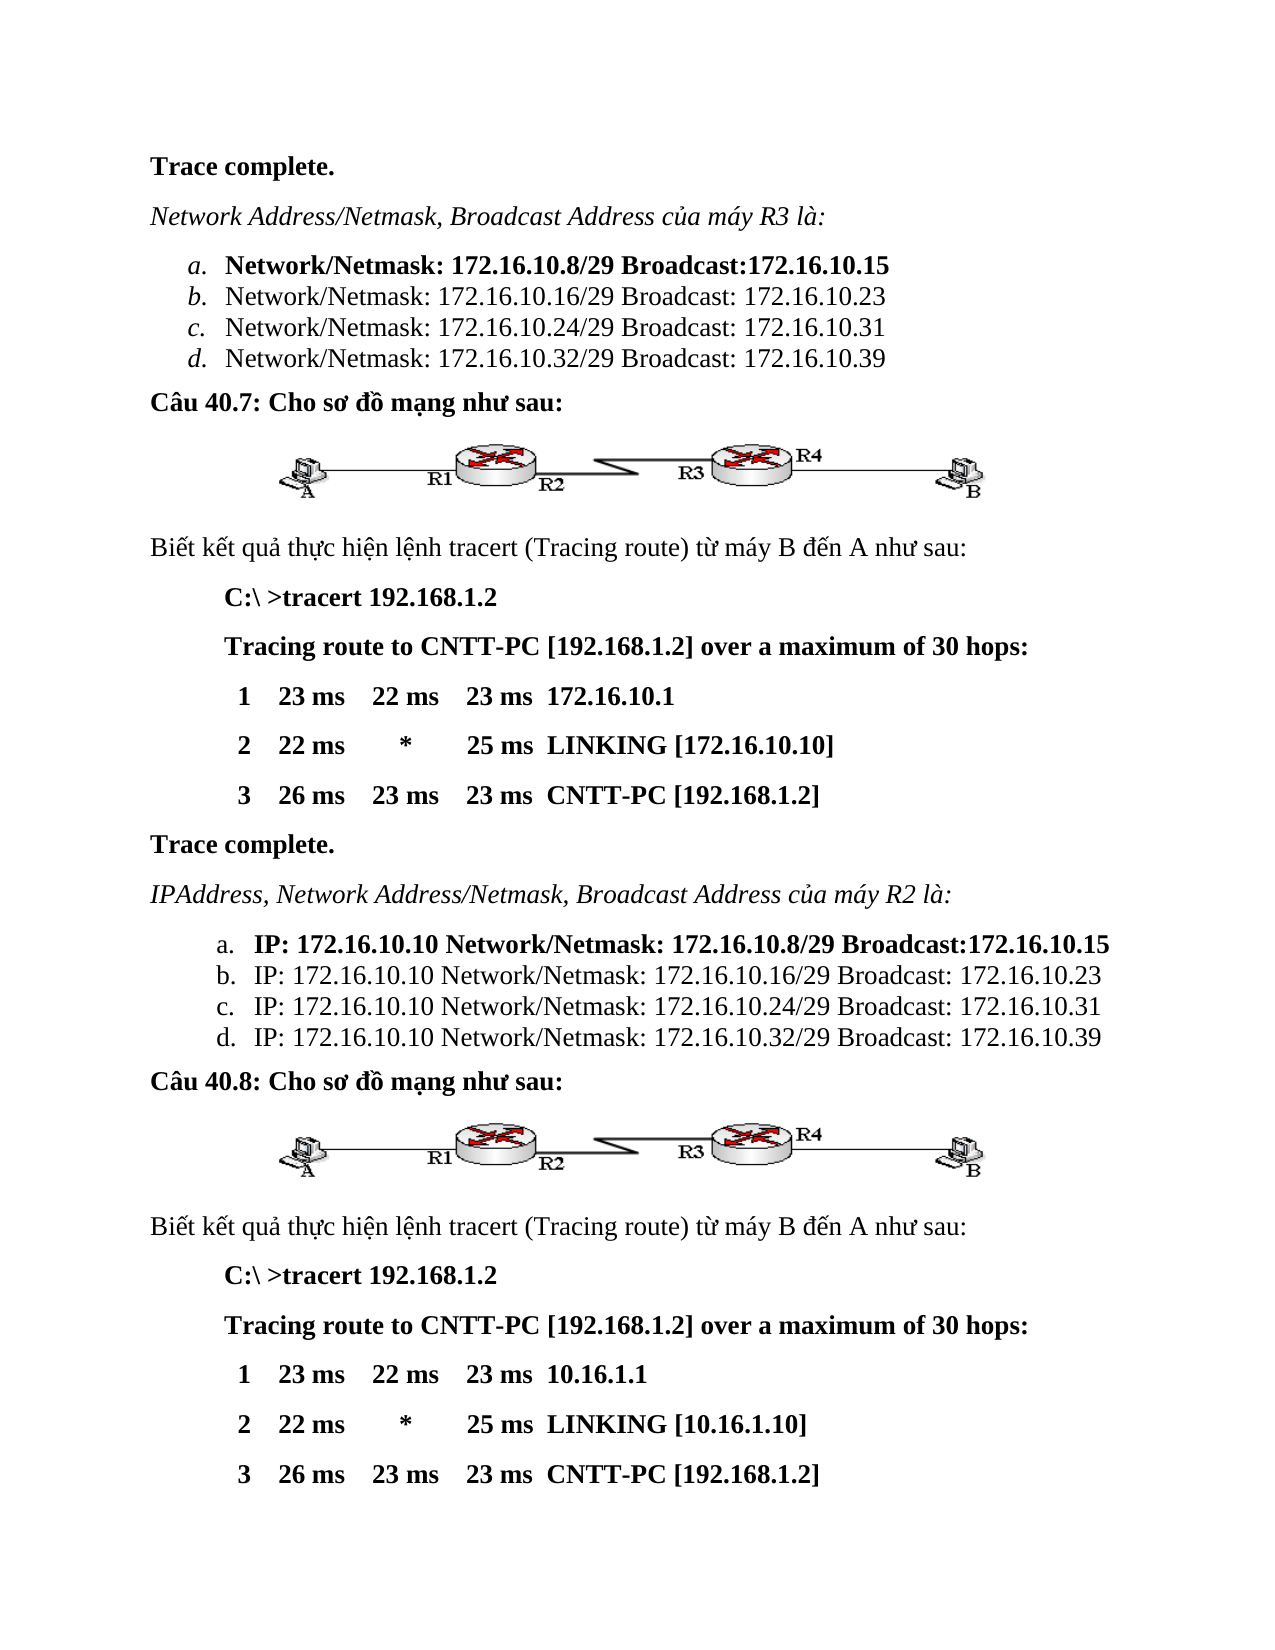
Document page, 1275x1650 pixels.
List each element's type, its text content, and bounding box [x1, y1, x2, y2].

list Network/Netmask: 172.16.10.8/29 Broadcast:172.16.10.15 [187, 249, 1125, 280]
list C:\ >tracert 192.168.1.2 [224, 1259, 1125, 1291]
text Câu 40.8: Cho sơ đồ mạng như sau: [150, 1065, 1125, 1096]
text Câu 40.7: Cho sơ đồ mạng như sau: [150, 386, 1125, 417]
text Network Address/Netmask, Broadcast Address của máy R3 là: [150, 199, 1125, 231]
list IP: 172.16.10.10 Network/Netmask: 172.16.10.16/29 Broadcast: 172.16.10.23 [216, 959, 1125, 990]
picture [278, 1114, 997, 1192]
list Tracing route to CNTT-PC [192.168.1.2] over a maximum of 30 hops: [224, 1309, 1125, 1340]
list Biết kết quả thực hiện lệnh tracert (Tracing route) từ máy B đến A như sau: [150, 531, 1125, 562]
list IP: 172.16.10.10 Network/Netmask: 172.16.10.24/29 Broadcast: 172.16.10.31 [216, 990, 1125, 1021]
list IP: 172.16.10.10 Network/Netmask: 172.16.10.8/29 Broadcast:172.16.10.15 [216, 928, 1125, 959]
list 1 23 ms 22 ms 23 ms 172.16.10.1 [224, 680, 1125, 711]
list Network/Netmask: 172.16.10.24/29 Broadcast: 172.16.10.31 [187, 311, 1125, 343]
list 3 26 ms 23 ms 23 ms CNTT-PC [192.168.1.2] [224, 779, 1125, 810]
list Network/Netmask: 172.16.10.16/29 Broadcast: 172.16.10.23 [187, 280, 1125, 311]
list 2 22 ms * 25 ms LINKING [172.16.10.10] [224, 729, 1125, 761]
list Trace complete. [150, 150, 1125, 181]
list 2 22 ms * 25 ms LINKING [10.16.1.10] [224, 1408, 1125, 1439]
list Network/Netmask: 172.16.10.32/29 Broadcast: 172.16.10.39 [187, 343, 1125, 374]
list 1 23 ms 22 ms 23 ms 10.16.1.1 [224, 1358, 1125, 1390]
list Biết kết quả thực hiện lệnh tracert (Tracing route) từ máy B đến A như sau: [150, 1210, 1125, 1241]
list IP: 172.16.10.10 Network/Netmask: 172.16.10.32/29 Broadcast: 172.16.10.39 [216, 1021, 1125, 1052]
list Trace complete. [150, 829, 1125, 860]
text IPAddress, Network Address/Netmask, Broadcast Address của máy R2 là: [150, 878, 1125, 909]
list Tracing route to CNTT-PC [192.168.1.2] over a maximum of 30 hops: [224, 630, 1125, 661]
list C:\ >tracert 192.168.1.2 [224, 581, 1125, 612]
picture [278, 435, 997, 513]
list 3 26 ms 23 ms 23 ms CNTT-PC [192.168.1.2] [224, 1458, 1125, 1489]
